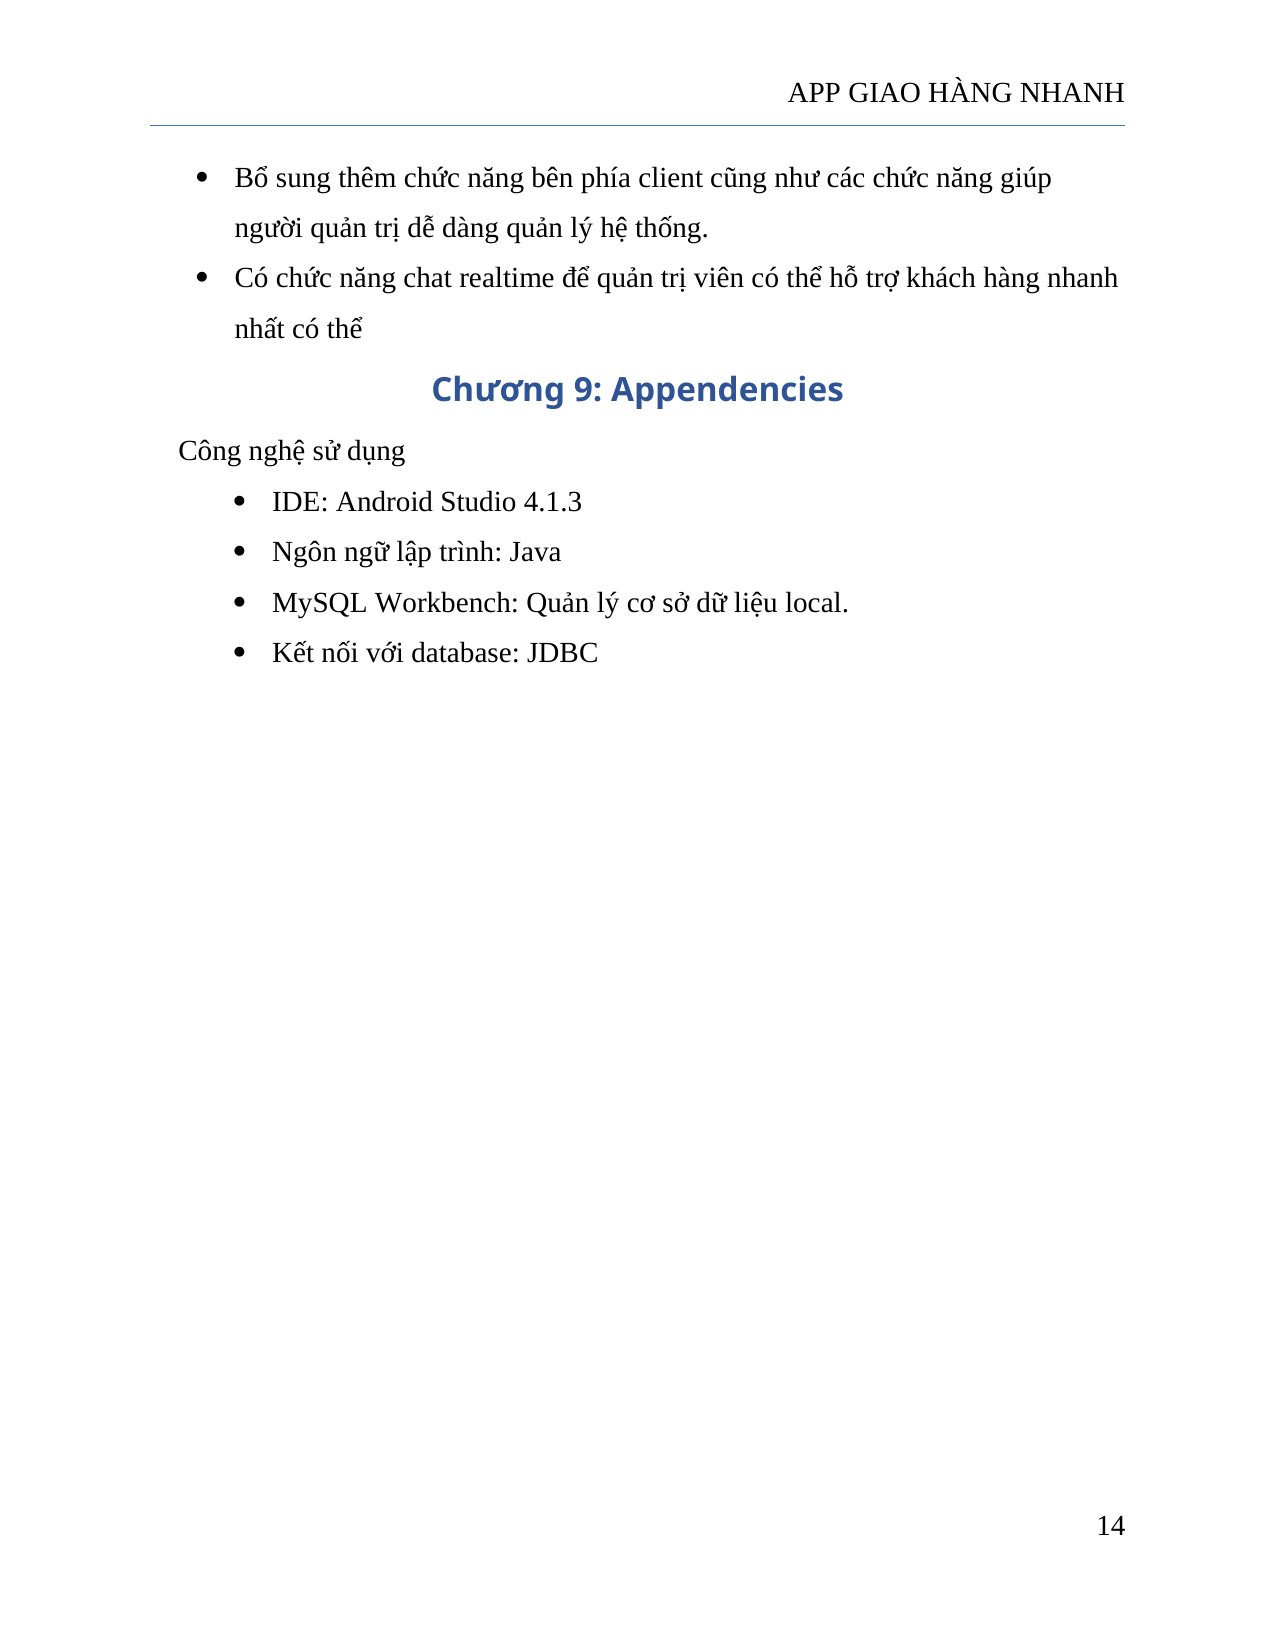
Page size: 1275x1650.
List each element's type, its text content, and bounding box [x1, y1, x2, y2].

text Công nghệ sử dụng [150, 433, 1125, 467]
list Có chức năng chat realtime để quản trị viên có thể hỗ trợ khách hàng nhanh nhất có thể [197, 261, 1125, 344]
list IDE: Android Studio 4.1.3 [234, 484, 1125, 517]
list Kết nối với database: JDBC [234, 635, 1125, 669]
list MySQL Workbench: Quản lý cơ sở dữ liệu local. [234, 585, 1125, 618]
subtitle Chương 9: Appendencies [150, 365, 1125, 411]
list Bổ sung thêm chức năng bên phía client cũng như các chức năng giúp người quản trị dễ dàng quản lý hệ thống. [197, 160, 1125, 244]
list Ngôn ngữ lập trình: Java [234, 534, 1125, 568]
